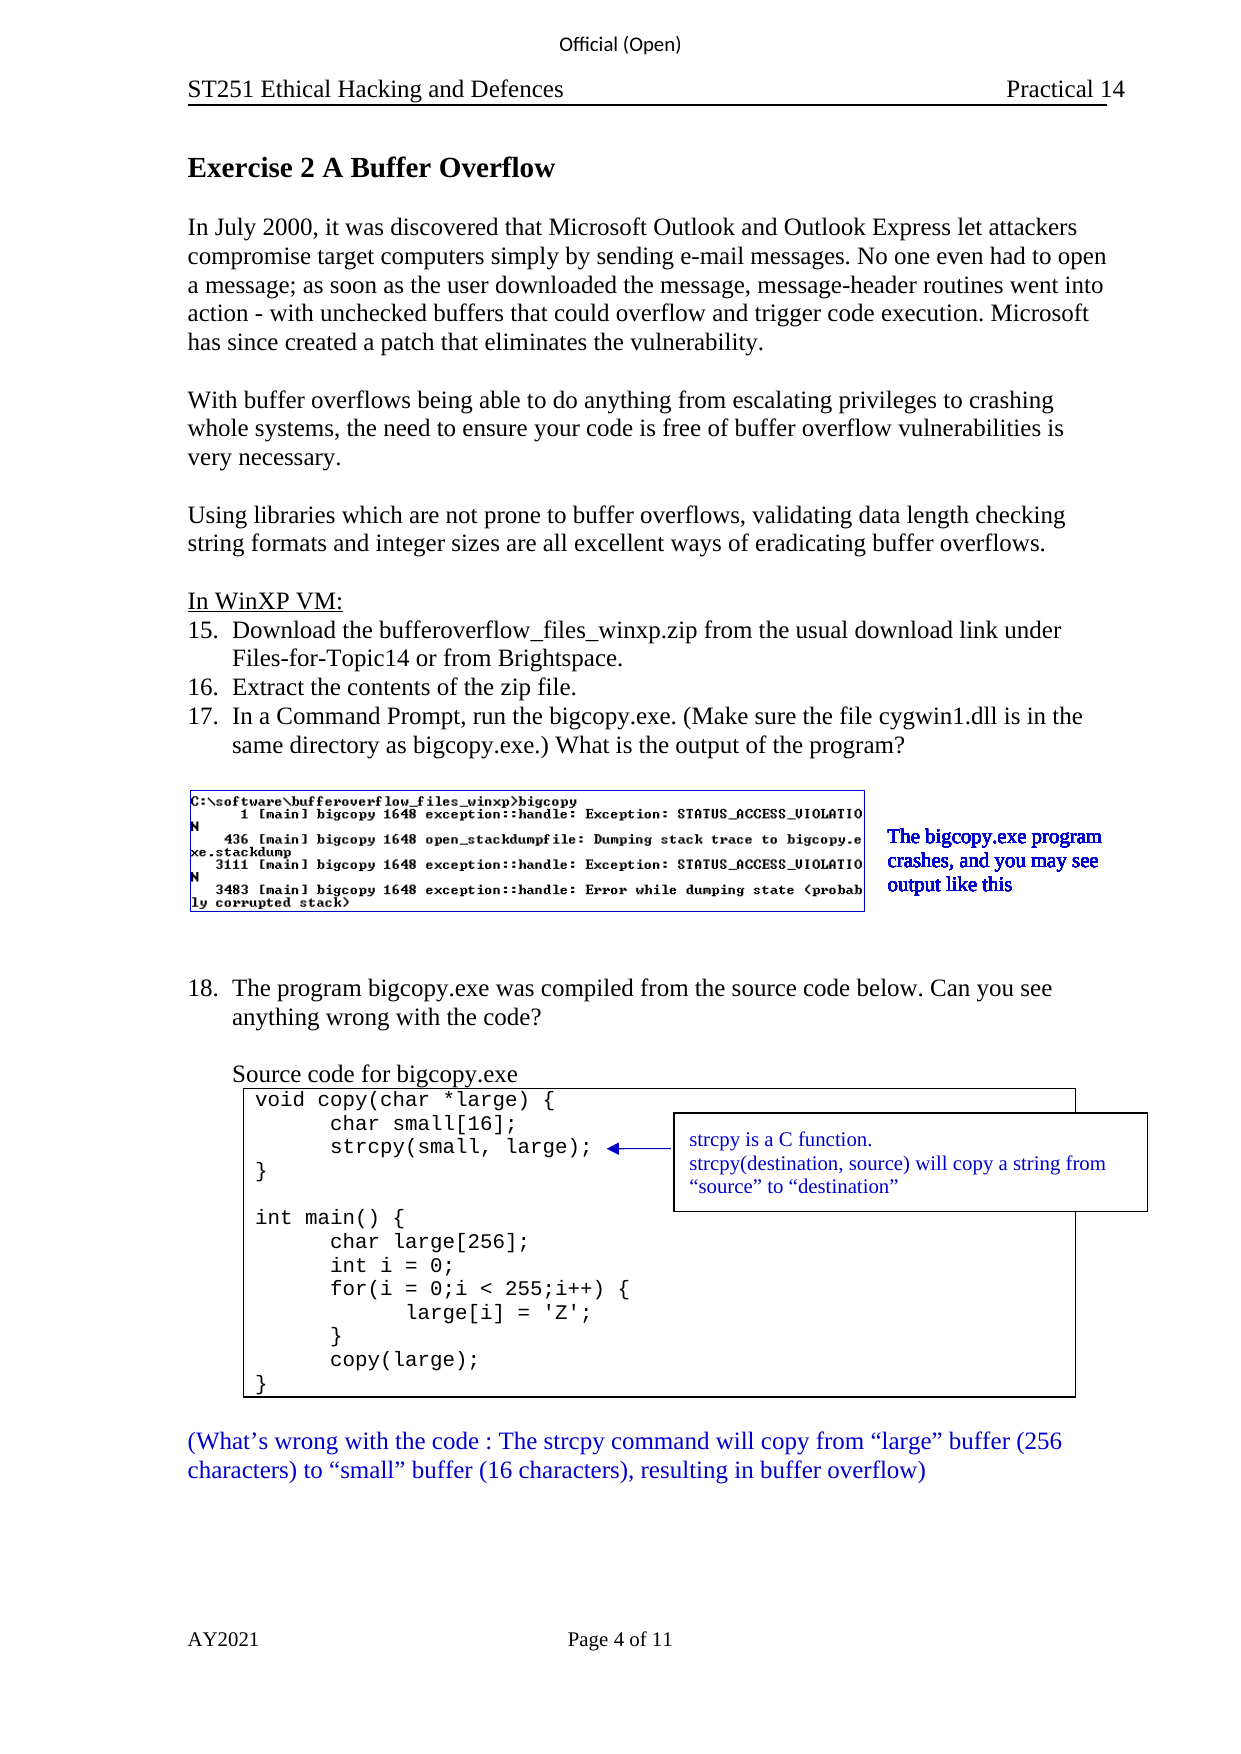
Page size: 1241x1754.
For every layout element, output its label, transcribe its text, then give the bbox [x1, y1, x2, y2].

list Download the bufferoverflow_files_winxp.zip from the usual download link under Files-for-Topic14 or from Brightspace. [187, 615, 1107, 672]
text Source code for bigcopy.exe [232, 1059, 1107, 1088]
list In a Command Prompt, run the bigcopy.exe. (Make sure the file cygwin1.dll is in the same directory as bigcopy.exe.) What is the output of the program? [187, 701, 1107, 758]
text In WinXP VM: [187, 586, 1107, 615]
table_header void copy(char *large) { char small[16]; strcpy(small, large); } int main() { char large[256]; int i = 0; for(i = 0;i < 255;i++) { large[i] = 'Z'; } copy(large); } [244, 1089, 1075, 1396]
text With buffer overflows being able to do anything from escalating privileges to crashing whole systems, the need to ensure your code is free of buffer overflow vulnerabilities is very necessary. [187, 385, 1107, 471]
list The program bigcopy.exe was compiled from the source code below. Can you see anything wrong with the code? [187, 973, 1107, 1031]
text (What’s wrong with the code : The strcpy command will copy from “large” buffer (256 characters) to “small” buffer (16 characters), resulting in buffer overflow) [187, 1426, 1107, 1484]
list Extract the contents of the zip file. [187, 672, 1107, 701]
text In July 2000, it was discovered that Microsoft Outlook and Outlook Express let attackers compromise target computers simply by sending e-mail messages. No one even had to open a message; as soon as the user downloaded the message, message-header routines went into action - with unchecked buffers that could overflow and trigger code execution. Microsoft has since created a patch that eliminates the vulnerability. [187, 212, 1107, 356]
text Exercise A Buffer Overflow [187, 150, 1111, 183]
picture [191, 791, 864, 911]
text Using libraries which are not prone to buffer overflows, validating data length checking string formats and integer sizes are all excellent ways of eradicating buffer overflows. [187, 500, 1107, 557]
